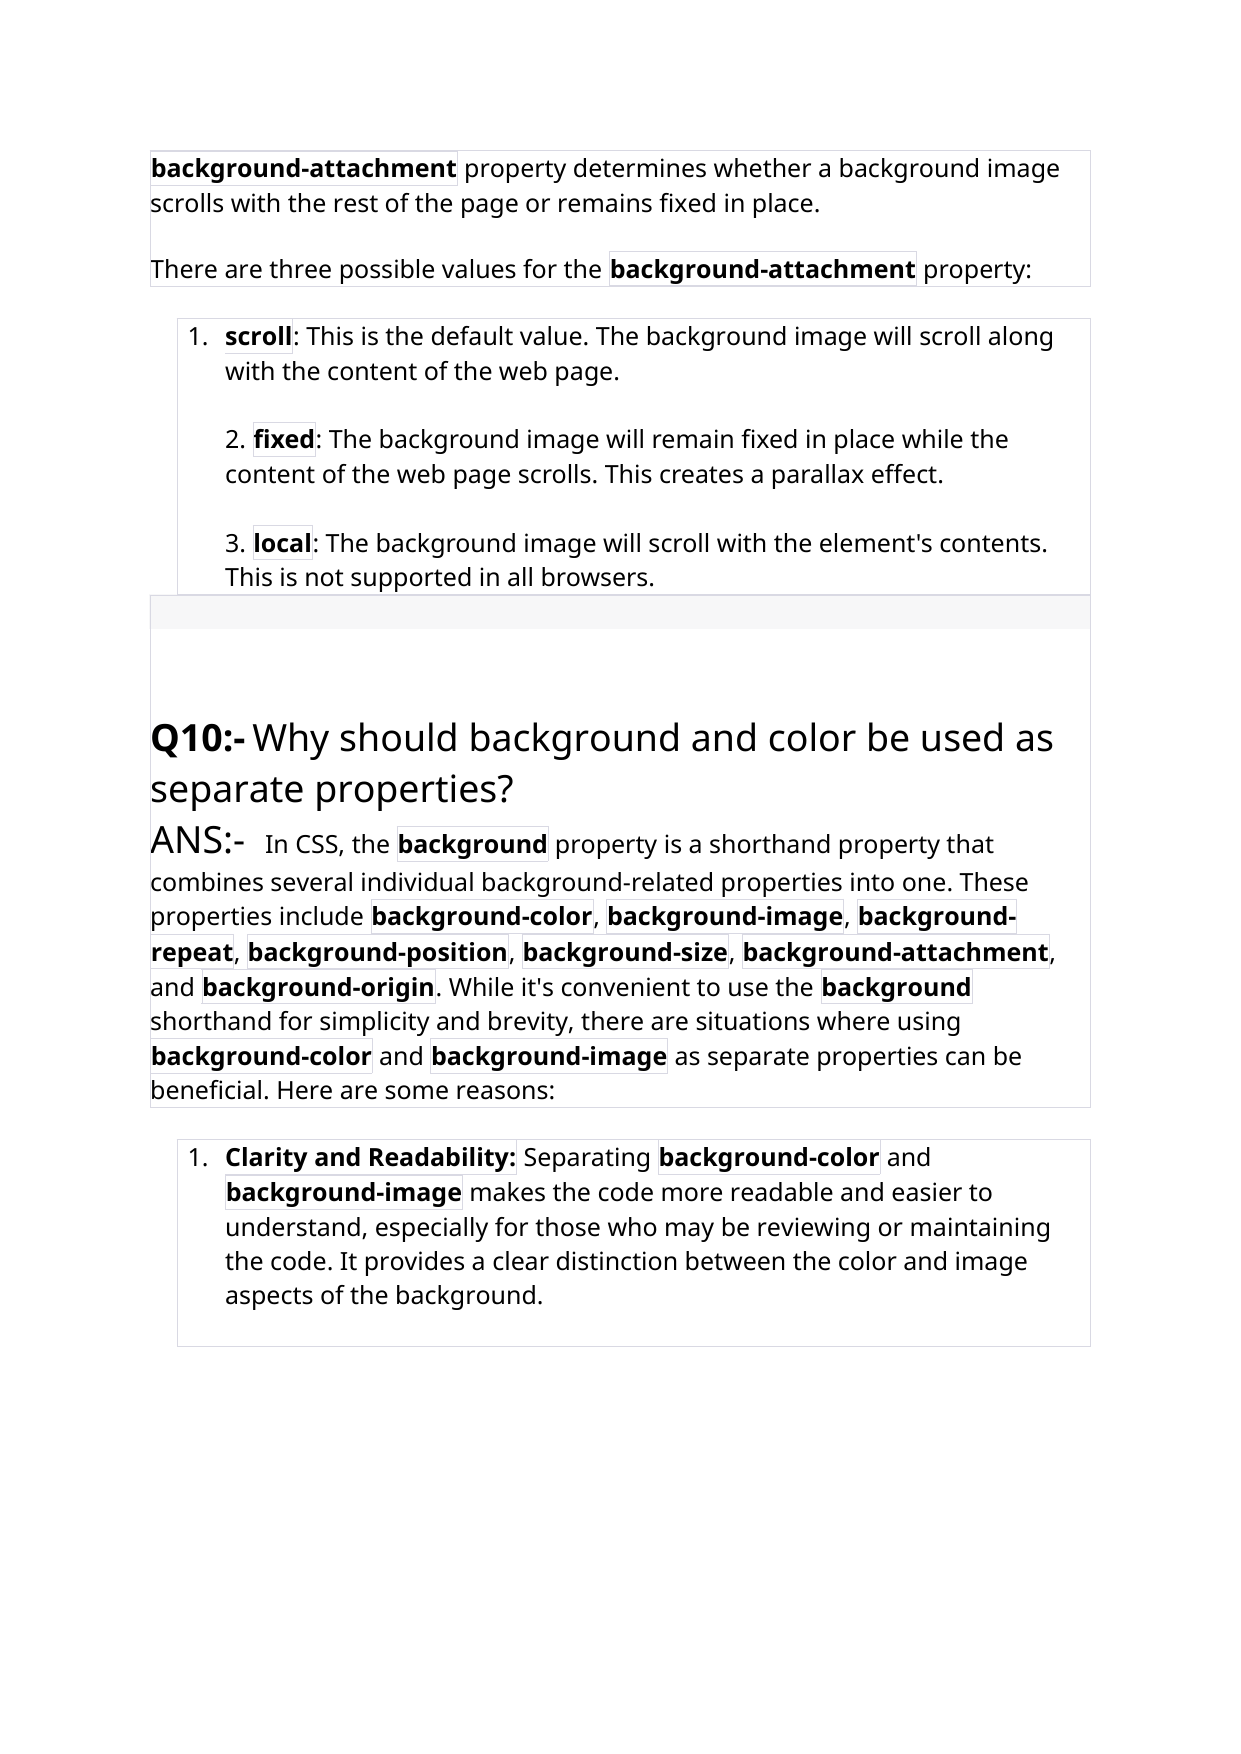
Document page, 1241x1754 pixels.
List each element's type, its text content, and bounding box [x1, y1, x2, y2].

text There are three possible values for the background-attachment property: [151, 250, 1090, 286]
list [178, 1140, 1090, 1346]
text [151, 151, 1090, 220]
list scroll: This is the default value. The background image will scroll along with the content of the web page. 2. fixed: The background image will remain fixed in place while the content of the web page scrolls. This creates a parallax effect. 3. local: The background image will scroll with the element's contents. This is not supported in all browsers. [178, 319, 1090, 594]
text Q10:- Why should background and color be used as separate properties? ANS:- In CSS, the background property is a shorthand property that combines several individual background-related properties into one. These properties include background-color, background-image, background-repeat, background-position, background-size, background-attachment, and background-origin. While it's convenient to use the background shorthand for simplicity and brevity, there are situations where using background-color and background-image as separate properties can be beneficial. Here are some reasons: [151, 660, 1090, 1107]
